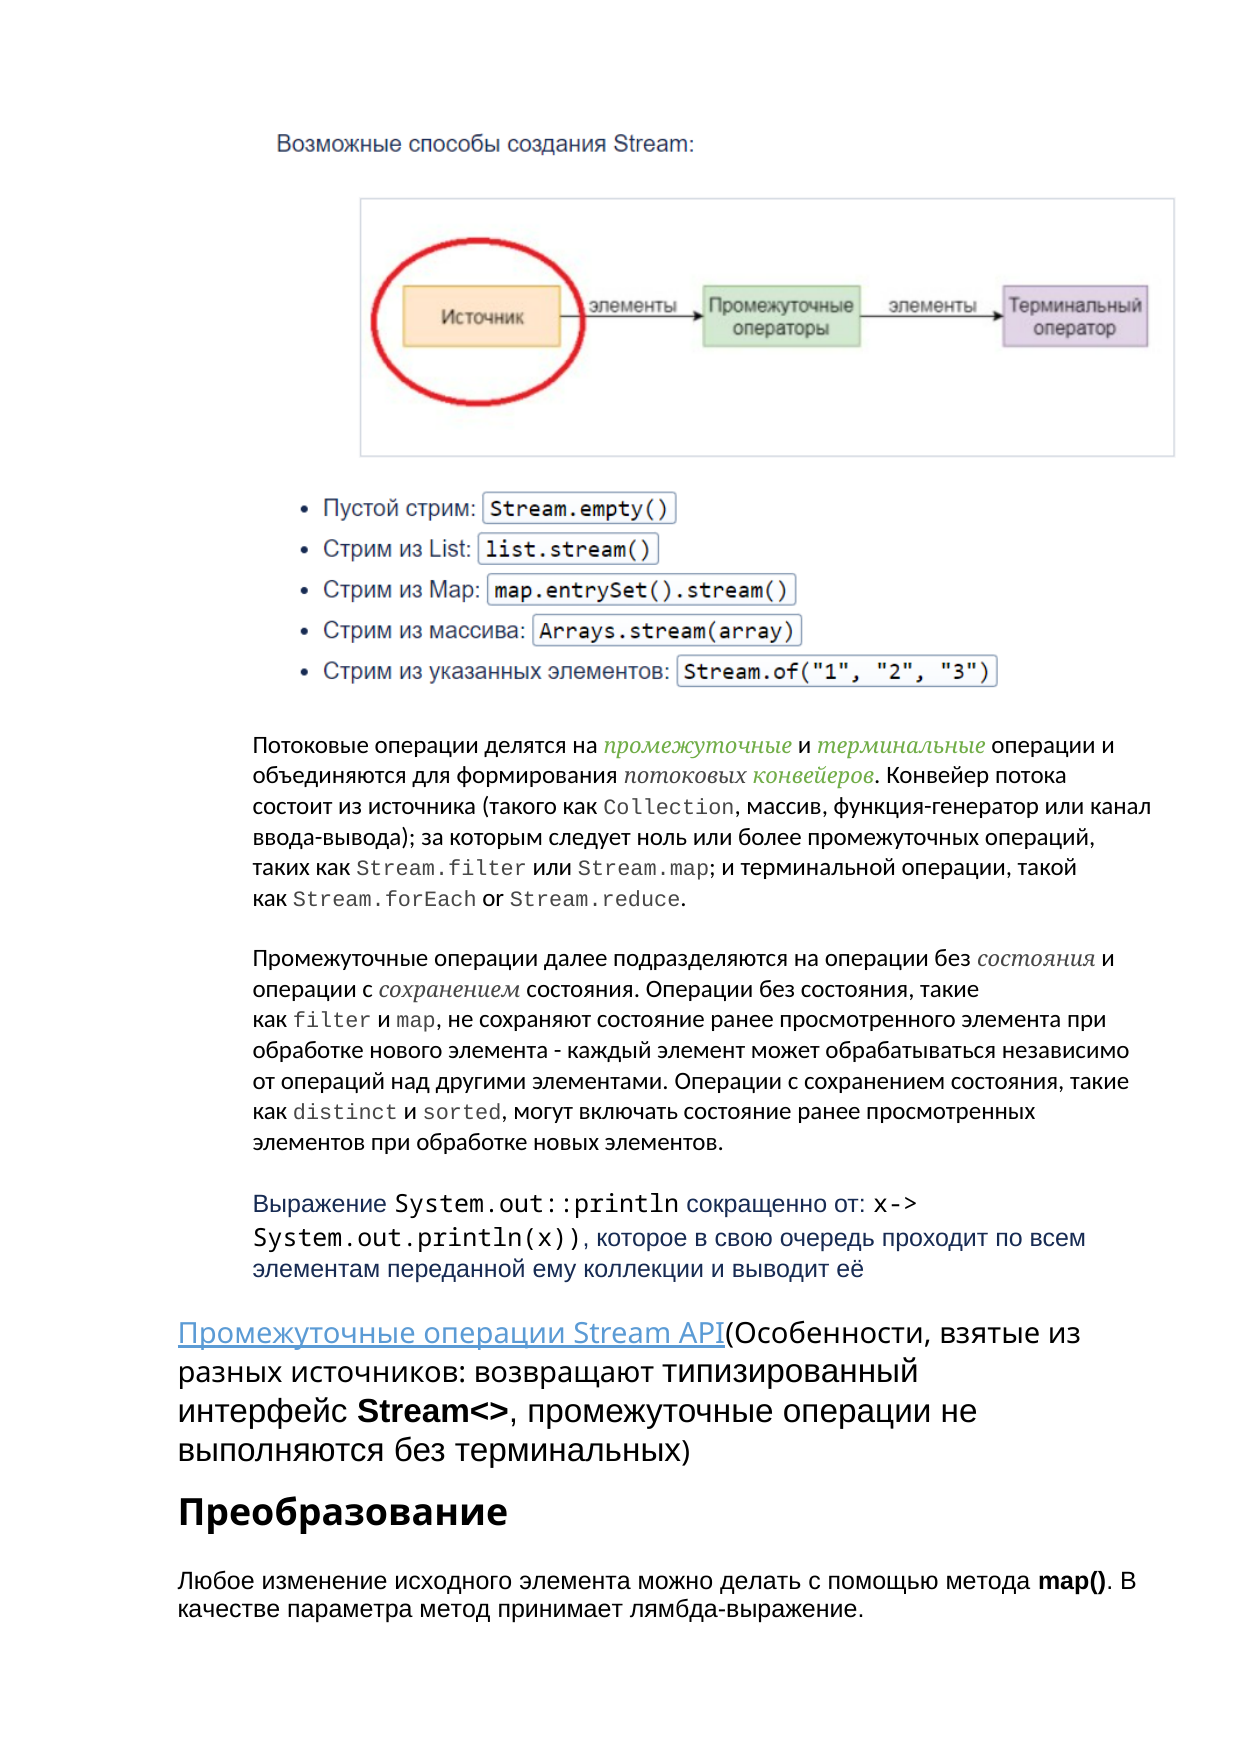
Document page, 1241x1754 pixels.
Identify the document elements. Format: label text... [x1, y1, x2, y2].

text Любое изменение исходного элемента можно делать с помощью метода map(). В качестве параметра метод принимает лямбда-выражение. [177, 1566, 1152, 1623]
subtitle Промежуточные операции Stream API(Особенности, взятые из разных источников: возвращают типизированный интерфейс Stream<>, промежуточные операции не выполняются без терминальных) [177, 1312, 1152, 1470]
text Преобразование [177, 1485, 1152, 1536]
picture [252, 118, 1227, 700]
text Потоковые операции делятся на промежуточные и терминальные операции и объединяются для формирования потоковых конвейеров. Конвейер потока состоит из источника (такого как Collection, массив, функция-генератор или канал ввода-вывода); за которым следует ноль или более промежуточных операций, таких как Stream.filter или Stream.map; и терминальной операции, такой как Stream.forEach or Stream.reduce. [252, 729, 1152, 913]
text Промежуточные операции далее подразделяются на операции без состояния и операции с сохранением состояния. Операции без состояния, такие как filter и map, не сохраняют состояние ранее просмотренного элемента при обработке нового элемента - каждый элемент может обрабатываться независимо от операций над другими элементами. Операции с сохранением состояния, такие как distinct и sorted, могут включать состояние ранее просмотренных элементов при обработке новых элементов. [252, 942, 1152, 1157]
text Выражение System.out::println сокращенно от: x-> System.out.println(x)), которое в свою очередь проходит по всем элементам переданной ему коллекции и выводит её [252, 1186, 1152, 1283]
